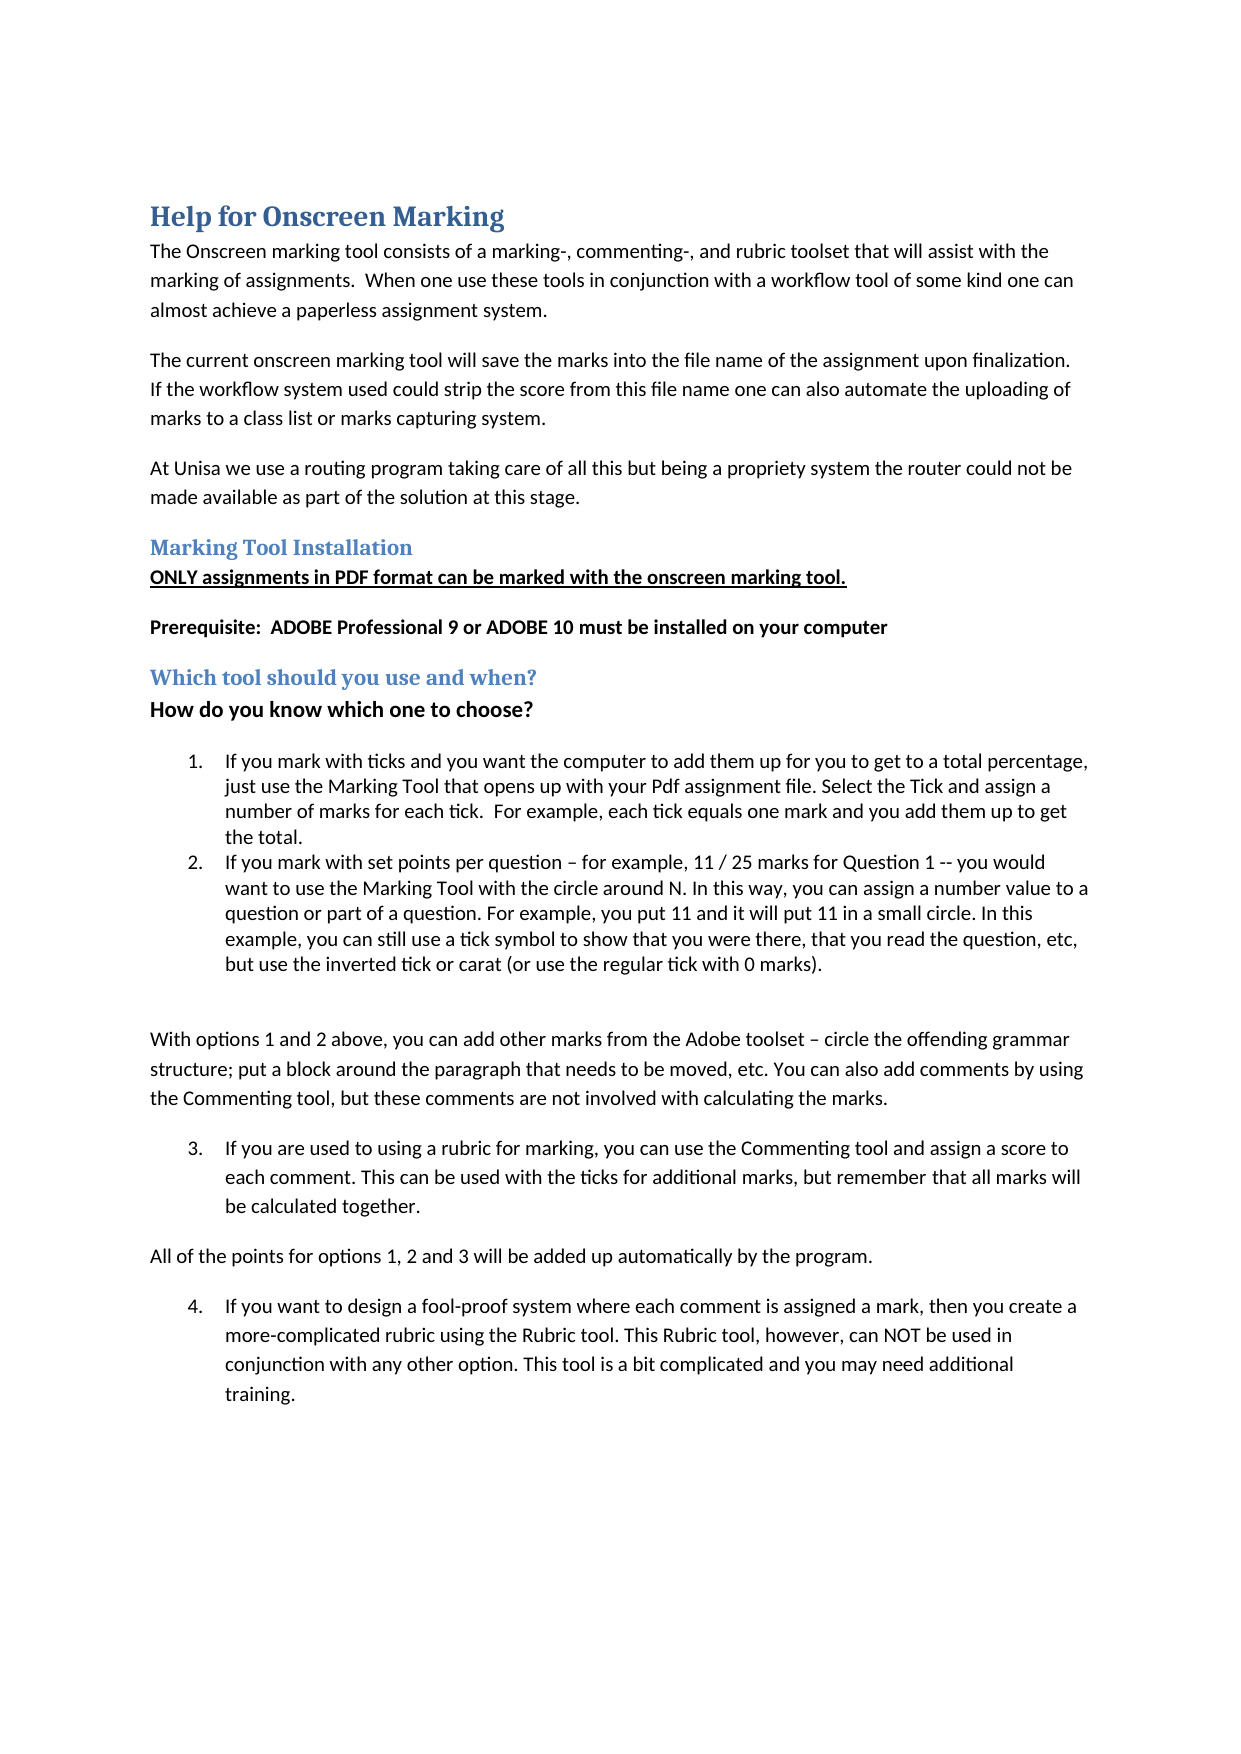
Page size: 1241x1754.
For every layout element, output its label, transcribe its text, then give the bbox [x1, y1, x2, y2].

text ONLY assignments in PDF format can be marked with the onscreen marking tool. [150, 564, 1090, 590]
list If you are used to using a rubric for marking, you can use the Commenting tool and assign a score to each comment. This can be used with the ticks for additional marks, but remember that all marks will be calculated together. [187, 1135, 1090, 1219]
subtitle Which tool should you use and when? [150, 664, 1090, 691]
text All of the points for options 1, 2 and 3 will be added up automatically by the program. [150, 1243, 1090, 1269]
list If you mark with ticks and you want the computer to add them up for you to get to a total percentage, just use the Marking Tool that opens up with your Pdf assignment file. Select the Tick and assign a number of marks for each tick. For example, each tick equals one mark and you add them up to get the total. [187, 748, 1090, 849]
text The Onscreen marking tool consists of a marking-, commenting-, and rubric toolset that will assist with the marking of assignments. When one use these tools in conjunction with a workflow tool of some kind one can almost achieve a paperless assignment system. [150, 238, 1090, 322]
text How do you know which one to choose? [150, 695, 1090, 723]
list If you mark with set points per question – for example, 11 / 25 marks for Question 1 -- you would want to use the Marking Tool with the circle around N. In this way, you can assign a number value to a question or part of a question. For example, you put 11 and it will put 11 in a small circle. In this example, you can still use a tick symbol to show that you were there, that you read the question, etc, but use the inverted tick or carat (or use the regular tick with 0 marks). [187, 849, 1090, 977]
subtitle Marking Tool Installation [150, 534, 1090, 561]
text Prerequisite: ADOBE Professional 9 or ADOBE 10 must be installed on your computer [150, 614, 1090, 640]
text With options 1 and 2 above, you can add other marks from the Adobe toolset – circle the offending grammar structure; put a block around the paragraph that needs to be moved, etc. You can also add comments by using the Commenting tool, but these comments are not involved with calculating the marks. [150, 1027, 1090, 1110]
text At Unisa we use a routing program taking care of all this but being a propriety system the router could not be made available as part of the solution at this stage. [150, 455, 1090, 510]
list If you want to design a fool-proof system where each comment is assigned a mark, then you create a more-complicated rubric using the Rubric tool. This Rubric tool, however, can NOT be used in conjunction with any other option. This tool is a bit complicated and you may need additional training. [187, 1293, 1090, 1406]
text The current onscreen marking tool will save the marks into the file name of the assignment upon finalization. If the workflow system used could strip the score from this file name one can also automate the uploading of marks to a class list or marks capturing system. [150, 347, 1090, 431]
subtitle Help for Onscreen Marking [150, 200, 1090, 233]
